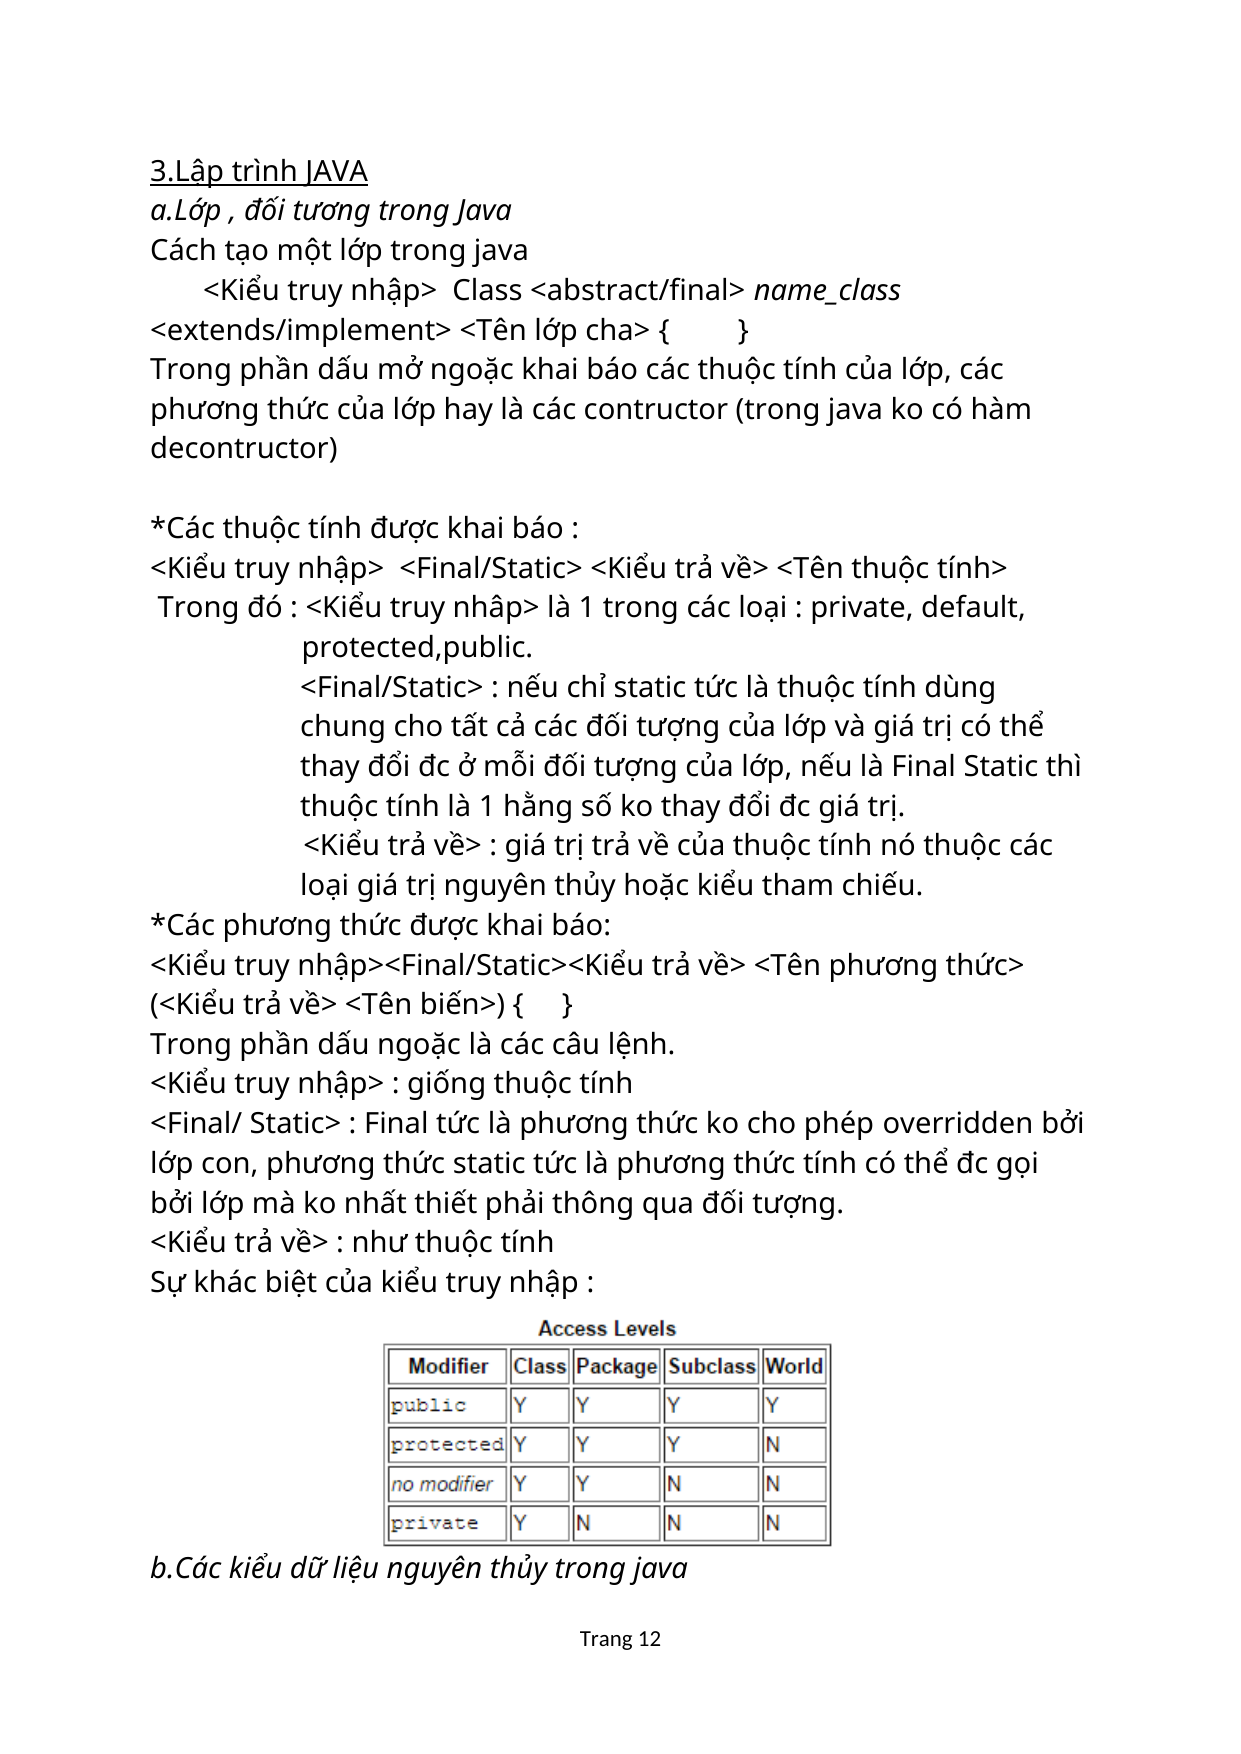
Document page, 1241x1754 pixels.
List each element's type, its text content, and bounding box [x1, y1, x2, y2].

text <Kiểu trả về> : giá trị trả về của thuộc tính nó thuộc các loại giá trị nguyên thủy hoặc kiểu tham chiếu. [300, 825, 1090, 904]
text 3.Lập trình JAVA [150, 150, 1090, 190]
text *Các phương thức được khai báo: [150, 904, 1090, 944]
text *Các thuộc tính được khai báo : [150, 507, 1090, 547]
text Trong phần dấu mở ngoặc khai báo các thuộc tính của lớp, các phương thức của lớp hay là các contructor (trong java ko có hàm decontructor) [150, 348, 1090, 467]
text <Kiểu truy nhập> <Final/Static> <Kiểu trả về> <Tên thuộc tính> [150, 547, 1090, 587]
text <Kiểu trả về> : như thuộc tính [150, 1222, 1090, 1261]
text <Final/ Static> : Final tức là phương thức ko cho phép overridden bởi lớp con, phương thức static tức là phương thức tính có thể đc gọi bởi lớp mà ko nhất thiết phải thông qua đối tượng. [150, 1102, 1090, 1222]
text a.Lớp , đối tương trong Java [150, 190, 1090, 229]
text b.Các kiểu dữ liệu nguyên thủy trong java [150, 1548, 1090, 1587]
text <Kiểu truy nhập> : giống thuộc tính [150, 1063, 1090, 1102]
text Trong đó : <Kiểu truy nhâp> là 1 trong các loại : private, default, [150, 587, 1090, 626]
text Trong phần dấu ngoặc là các câu lệnh. [150, 1023, 1090, 1063]
text <Kiểu truy nhập> Class <abstract/final> name_class <extends/implement> <Tên lớp cha> { } [150, 269, 1090, 348]
text protected,public. [150, 626, 1090, 666]
text <Kiểu truy nhập><Final/Static><Kiểu trả về> <Tên phương thức> (<Kiểu trả về> <Tên biến>) { } [150, 944, 1090, 1023]
text <Final/Static> : nếu chỉ static tức là thuộc tính dùng chung cho tất cả các đối tượng của lớp và giá trị có thể thay đổi đc ở mỗi đối tượng của lớp, nếu là Final Static thì thuộc tính là 1 hằng số ko thay đổi đc giá trị. [300, 666, 1090, 825]
text Sự khác biệt của kiểu truy nhập : [150, 1261, 1090, 1301]
text Cách tạo một lớp trong java [150, 229, 1090, 269]
picture [382, 1301, 852, 1548]
